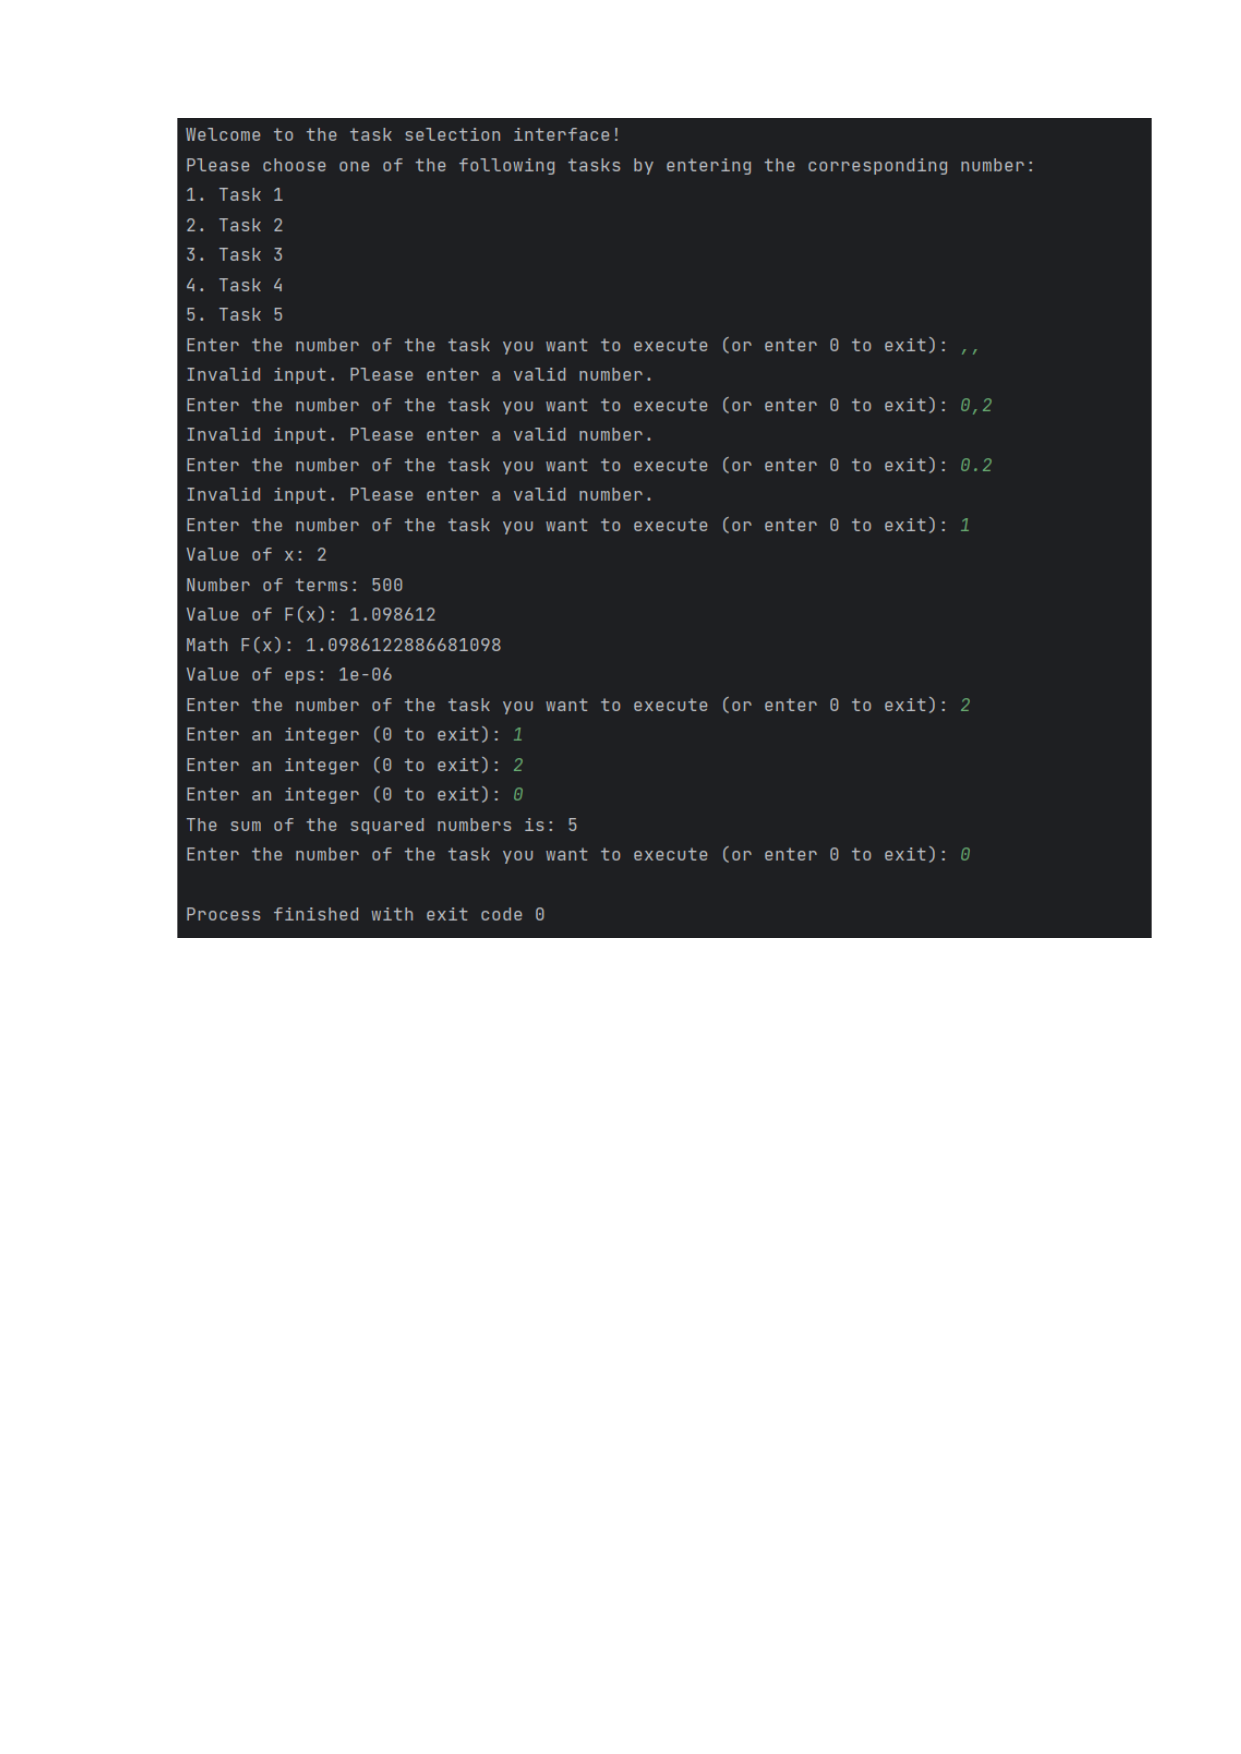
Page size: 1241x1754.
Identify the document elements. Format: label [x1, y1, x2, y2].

picture [177, 118, 1152, 938]
